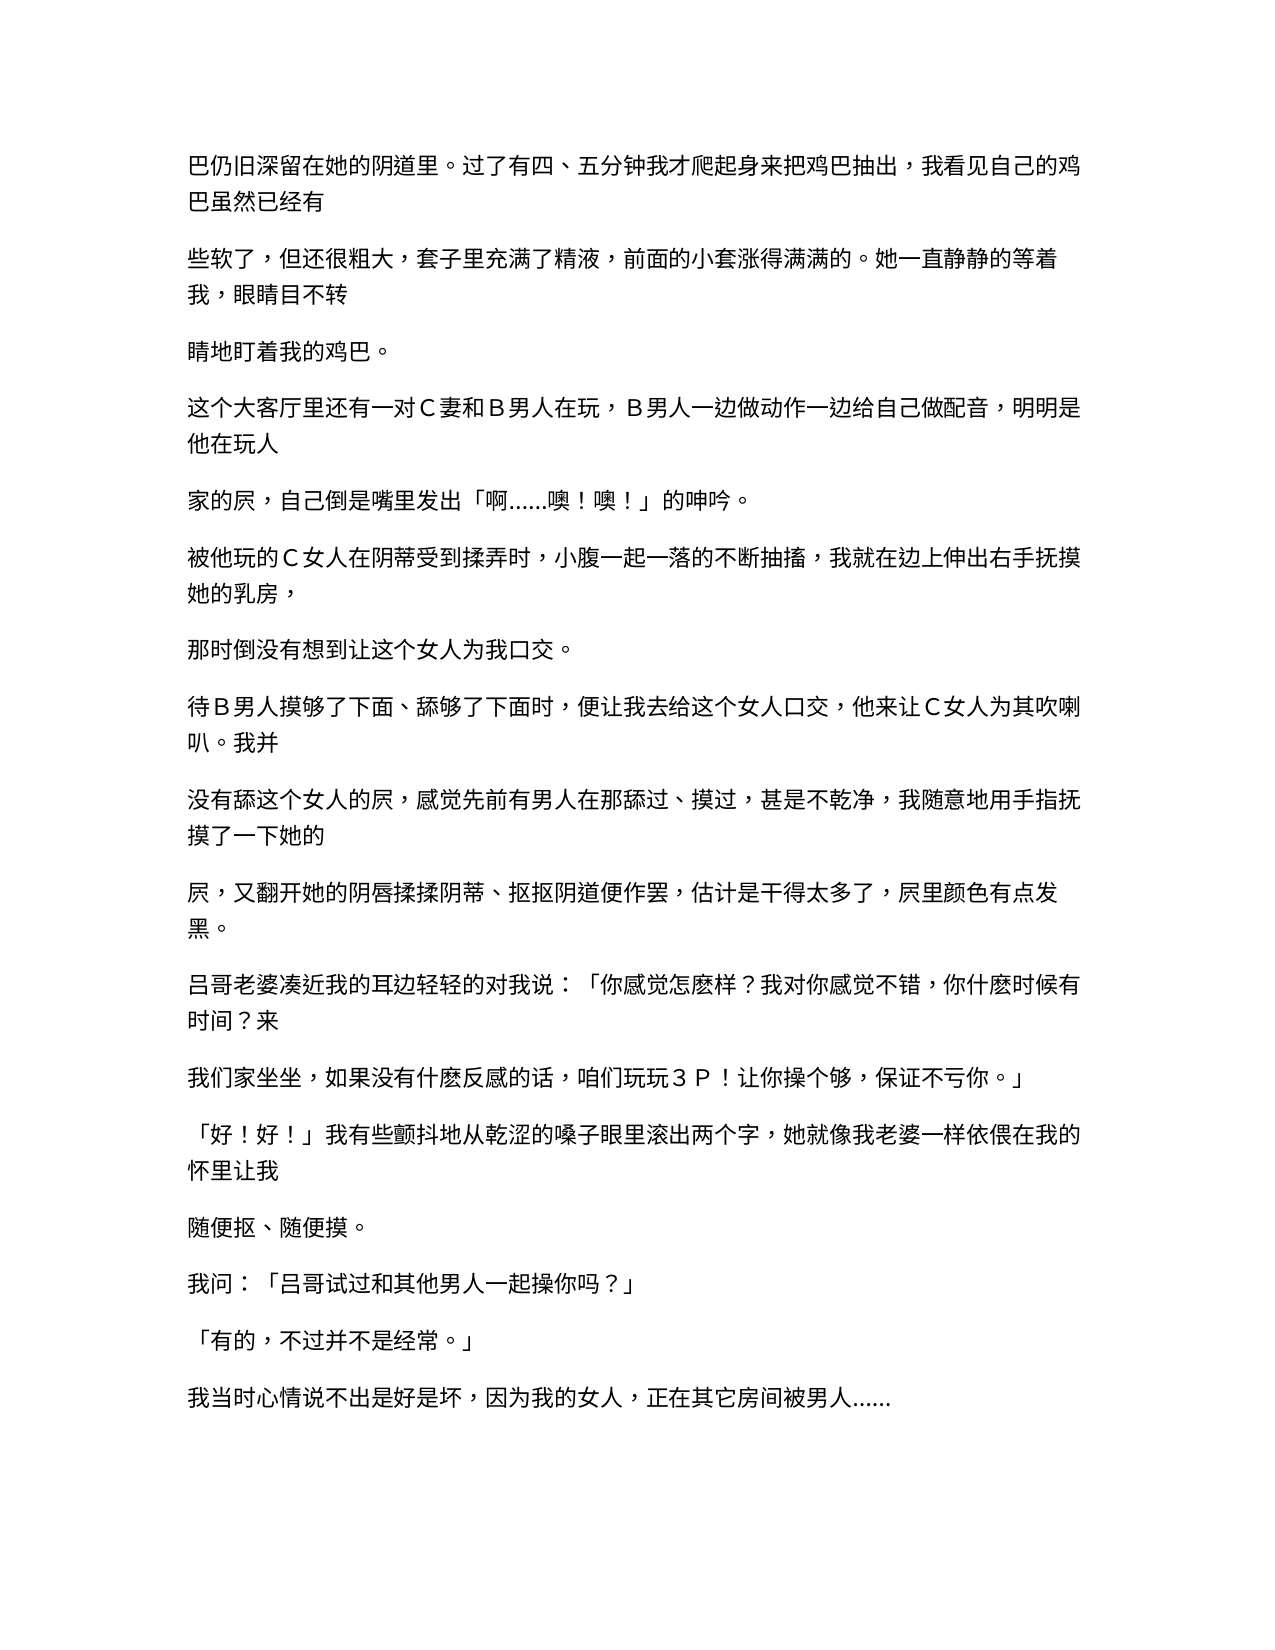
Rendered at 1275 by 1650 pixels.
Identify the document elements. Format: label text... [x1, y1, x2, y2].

text 被他玩的Ｃ女人在阴蒂受到揉弄时，小腹一起一落的不断抽搐，我就在边上伸出右手抚摸她的乳房， [187, 542, 1087, 609]
text 吕哥老婆凑近我的耳边轻轻的对我说：「你感觉怎麽样？我对你感觉不错，你什麽时候有时间？来 [187, 969, 1087, 1036]
text 那时倒没有想到让这个女人为我口交。 [187, 634, 1087, 666]
text 我们家坐坐，如果没有什麽反感的话，咱们玩玩３Ｐ！让你操个够，保证不亏你。」 [187, 1062, 1087, 1093]
text 「好！好！」我有些颤抖地从乾涩的嗓子眼里滚出两个字，她就像我老婆一样依偎在我的怀里让我 [187, 1119, 1087, 1186]
text 这个大客厅里还有一对Ｃ妻和Ｂ男人在玩，Ｂ男人一边做动作一边给自己做配音，明明是他在玩人 [187, 392, 1087, 459]
text 待Ｂ男人摸够了下面、舔够了下面时，便让我去给这个女人口交，他来让Ｃ女人为其吹喇叭。我并 [187, 691, 1087, 758]
text 屄，又翻开她的阴唇揉揉阴蒂、抠抠阴道便作罢，估计是干得太多了，屄里颜色有点发黑。 [187, 877, 1087, 944]
text 我当时心情说不出是好是坏，因为我的女人，正在其它房间被男人…… [187, 1382, 1087, 1413]
text 家的屄，自己倒是嘴里发出「啊……噢！噢！」的呻吟。 [187, 485, 1087, 516]
text 没有舔这个女人的屄，感觉先前有男人在那舔过、摸过，甚是不乾净，我随意地用手指抚摸了一下她的 [187, 784, 1087, 851]
text 我问：「吕哥试过和其他男人一起操你吗？」 [187, 1268, 1087, 1299]
text 巴仍旧深留在她的阴道里。过了有四、五分钟我才爬起身来把鸡巴抽出，我看见自己的鸡巴虽然已经有 [187, 150, 1087, 217]
text 睛地盯着我的鸡巴。 [187, 335, 1087, 367]
text 些软了，但还很粗大，套子里充满了精液，前面的小套涨得满满的。她一直静静的等着我，眼睛目不转 [187, 243, 1087, 310]
text 随便抠、随便摸。 [187, 1211, 1087, 1243]
text 「有的，不过并不是经常。」 [187, 1325, 1087, 1356]
